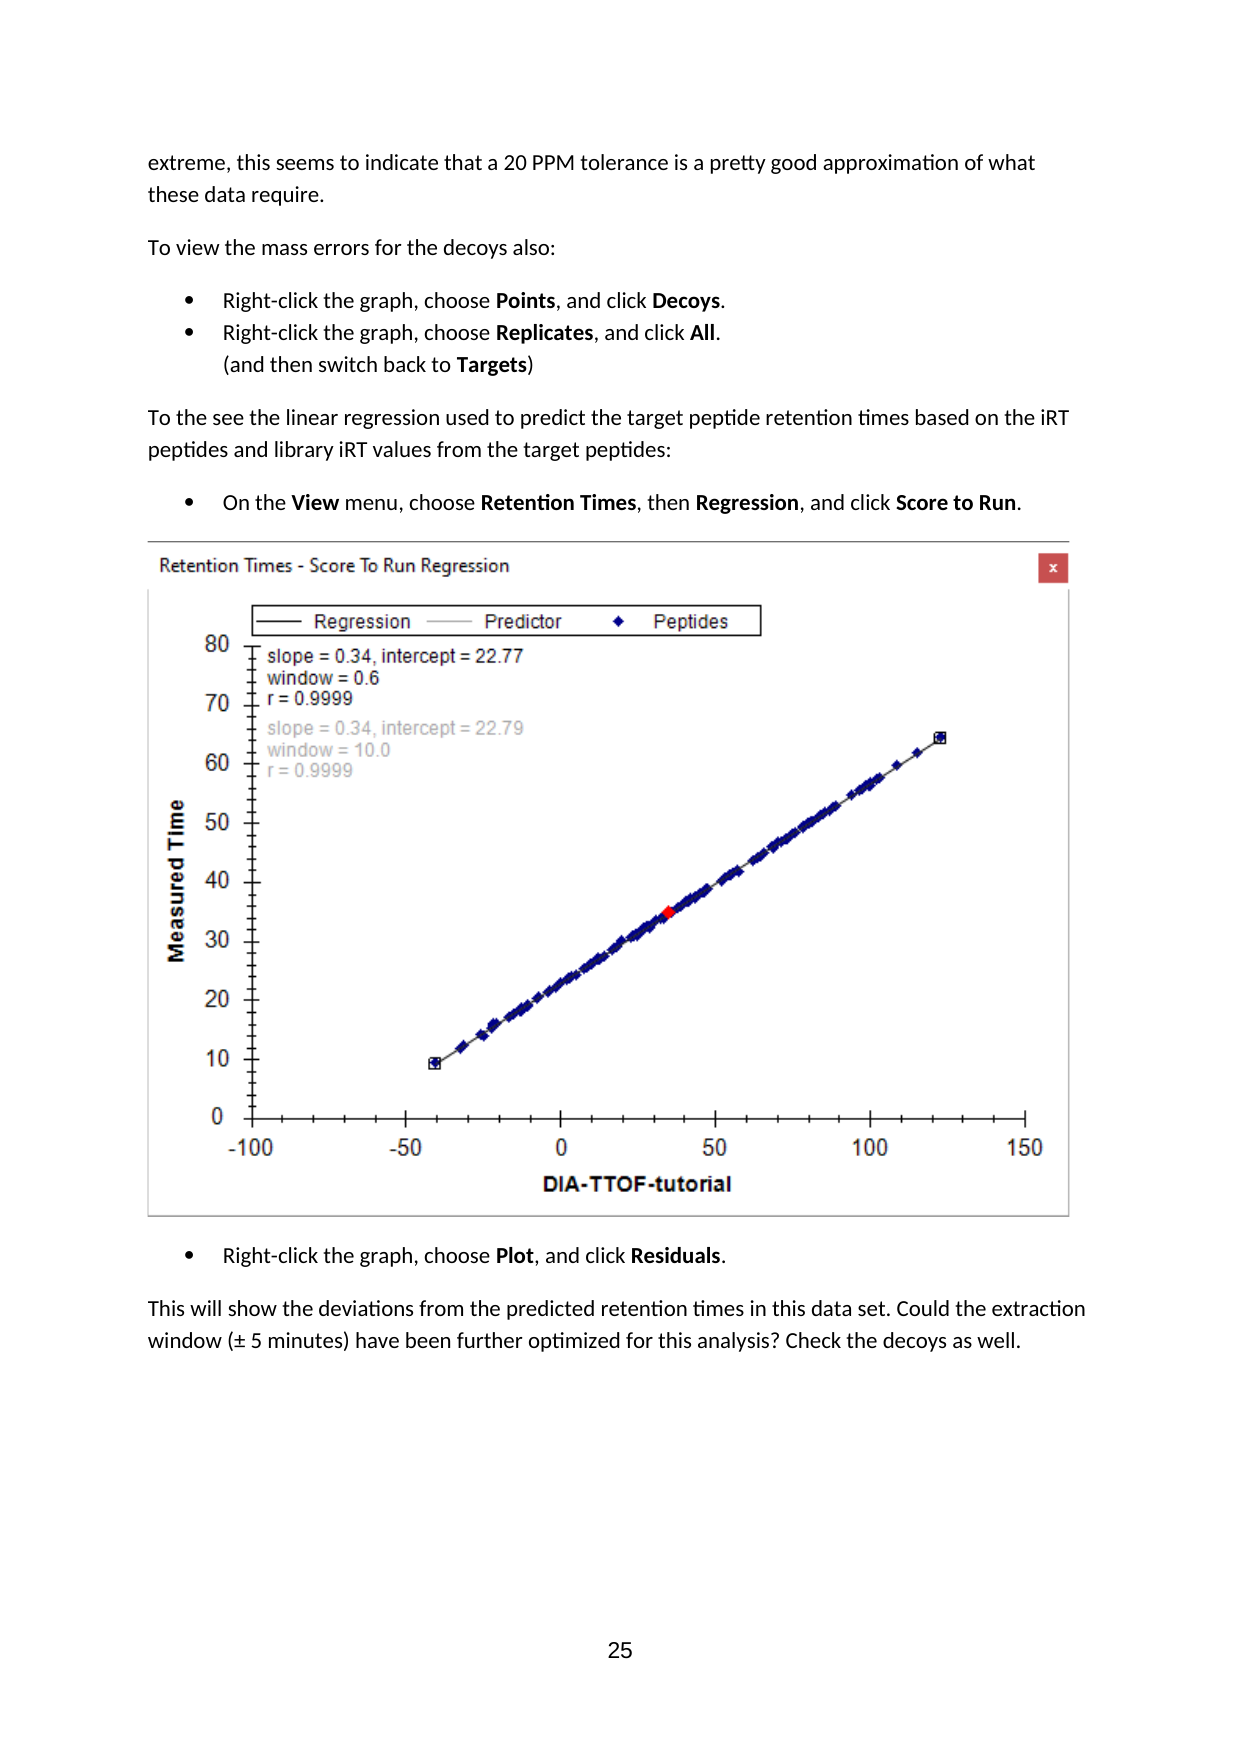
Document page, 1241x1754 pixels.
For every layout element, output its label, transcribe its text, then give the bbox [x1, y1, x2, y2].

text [148, 148, 1093, 208]
list Right-click the graph, choose Replicates, and click All. (and then switch back to Targets) [185, 318, 1093, 378]
text This will show the deviations from the predicted retention times in this data set. Could the extraction window (± 5 minutes) have been further optimized for this analysis? Check the decoys as well. [148, 1294, 1093, 1355]
list Right-click the graph, choose Plot, and click Residuals. [185, 1241, 1093, 1269]
picture [147, 541, 1070, 1217]
list Right-click the graph, choose Points, and click Decoys. [185, 286, 1093, 314]
list On the View menu, choose Retention Times, then Regression, and click Score to Run. [185, 488, 1093, 516]
text To view the mass errors for the decoys also: [148, 233, 1093, 261]
text To the see the linear regression used to predict the target peptide retention times based on the iRT peptides and library iRT values from the target peptides: [148, 403, 1093, 463]
